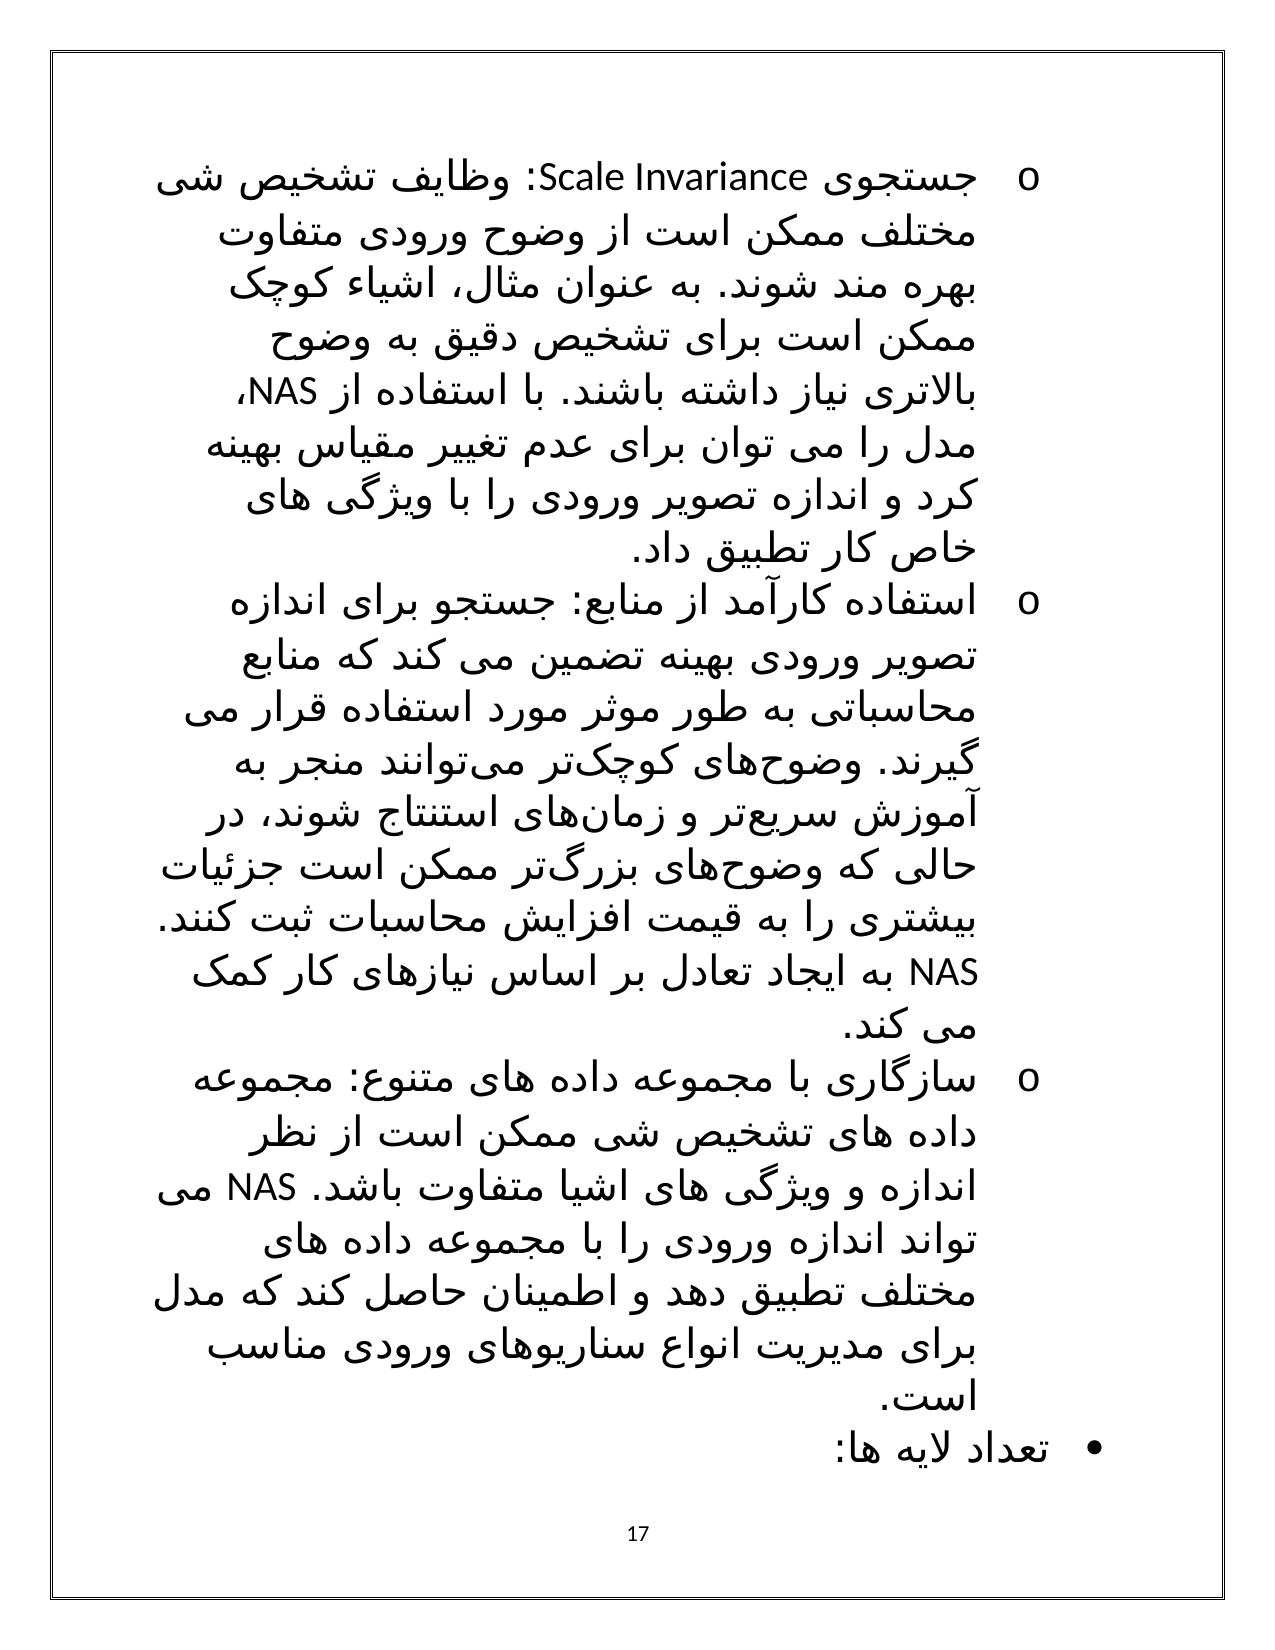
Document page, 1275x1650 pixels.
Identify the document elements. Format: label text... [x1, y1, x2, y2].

list سازگاری با مجموعه داده های متنوع: مجموعه داده های تشخیص شی ممکن است از نظر اندازه و ویژگی های اشیا متفاوت باشد. NAS می تواند اندازه ورودی را با مجموعه داده های مختلف تطبیق دهد و اطمینان حاصل کند که مدل برای مدیریت انواع سناریوهای ورودی مناسب است. [150, 1052, 1016, 1420]
list استفاده کارآمد از منابع: جستجو برای اندازه تصویر ورودی بهینه تضمین می کند که منابع محاسباتی به طور موثر مورد استفاده قرار می گیرند. وضوح‌های کوچک‌تر می‌توانند منجر به آموزش سریع‌تر و زمان‌های استنتاج شوند، در حالی که وضوح‌های بزرگ‌تر ممکن است جزئیات بیشتری را به قیمت افزایش محاسبات ثبت کنند. NAS به ایجاد تعادل بر اساس نیازهای کار کمک می کند. [150, 576, 1016, 1049]
list جستجوی Scale Invariance: وظایف تشخیص شی مختلف ممکن است از وضوح ورودی متفاوت بهره مند شوند. به عنوان مثال، اشیاء کوچک ممکن است برای تشخیص دقیق به وضوح بالاتری نیاز داشته باشند. با استفاده از NAS، مدل را می توان برای عدم تغییر مقیاس بهینه کرد و اندازه تصویر ورودی را با ویژگی های خاص کار تطبیق داد. [150, 150, 1016, 572]
list تعداد لایه ها: [150, 1424, 1087, 1473]
